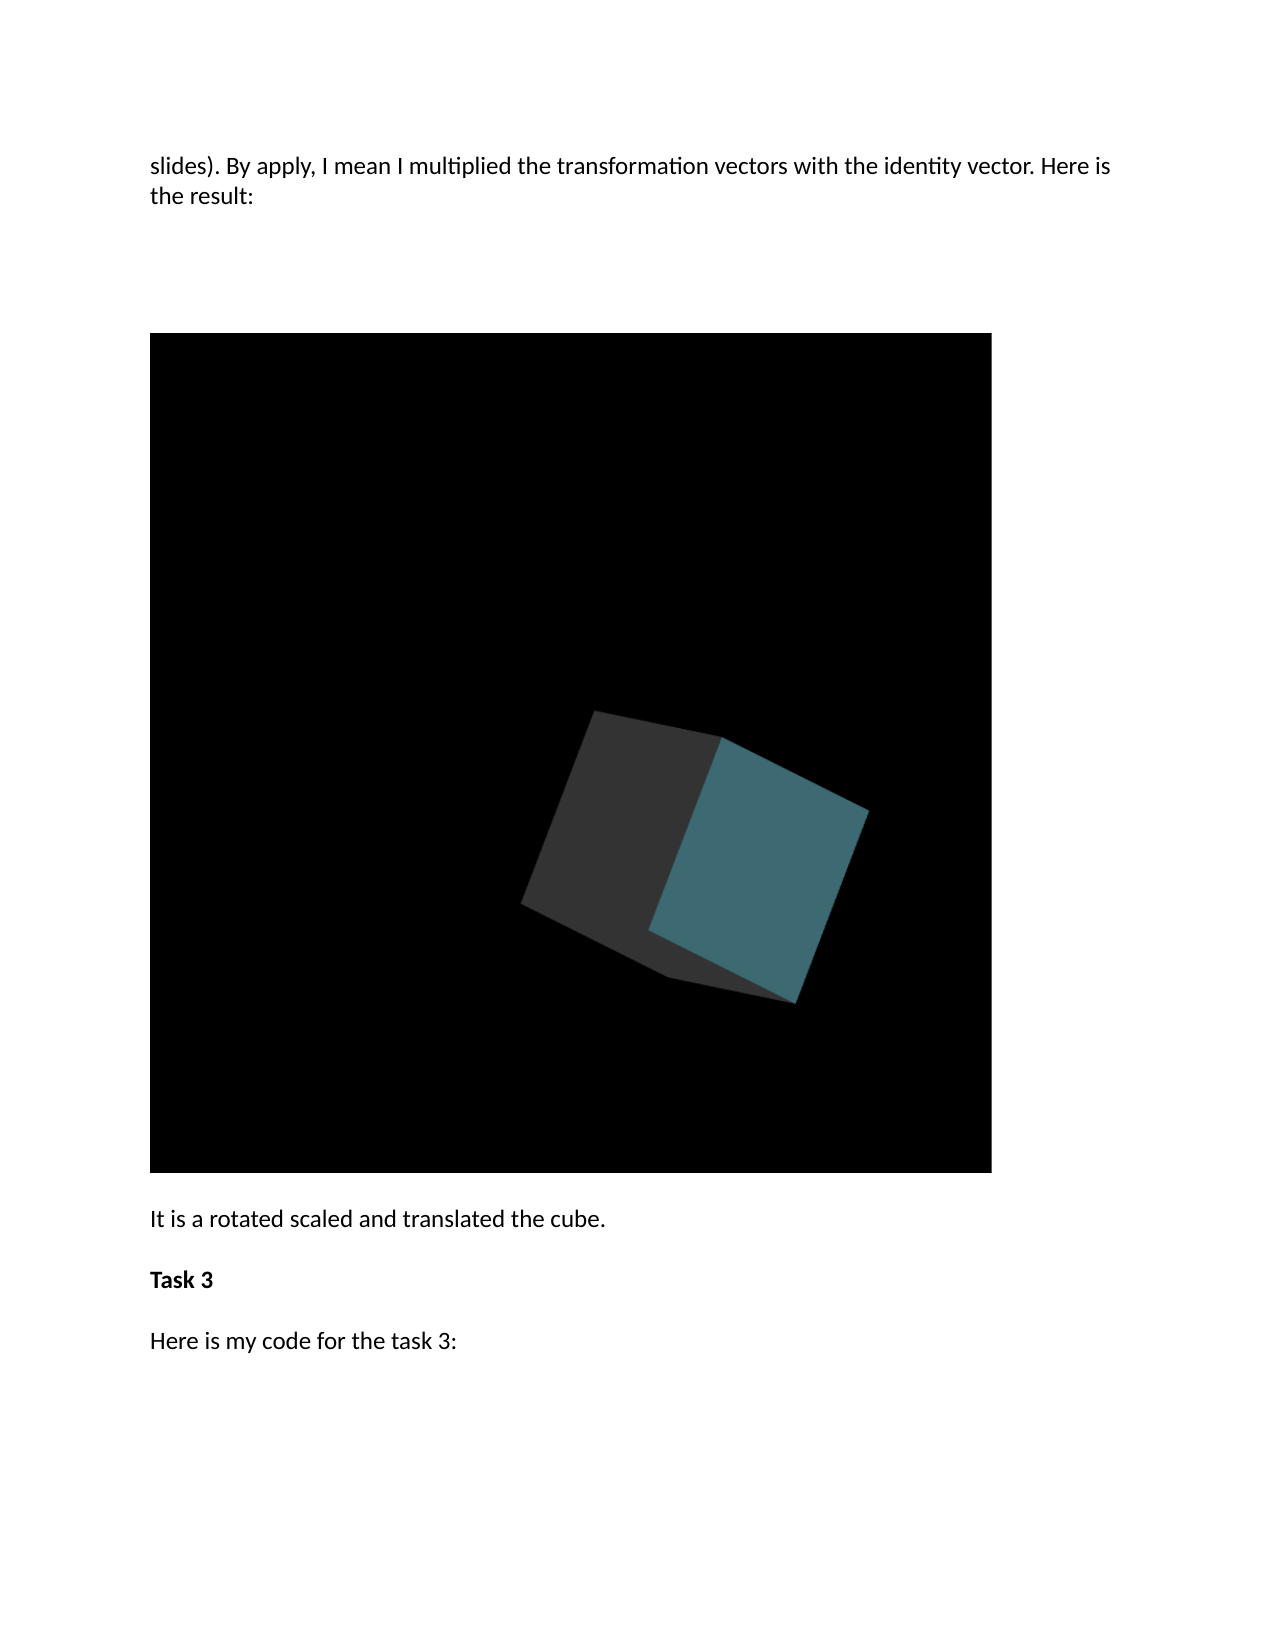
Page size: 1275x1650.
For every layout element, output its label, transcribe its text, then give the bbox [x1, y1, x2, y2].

text Task 3 [150, 1264, 1125, 1295]
text Here is my code for the task 3: [150, 1325, 1125, 1356]
picture [150, 333, 992, 1173]
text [150, 150, 1125, 211]
text It is a rotated scaled and translated the cube. [150, 1203, 1125, 1234]
